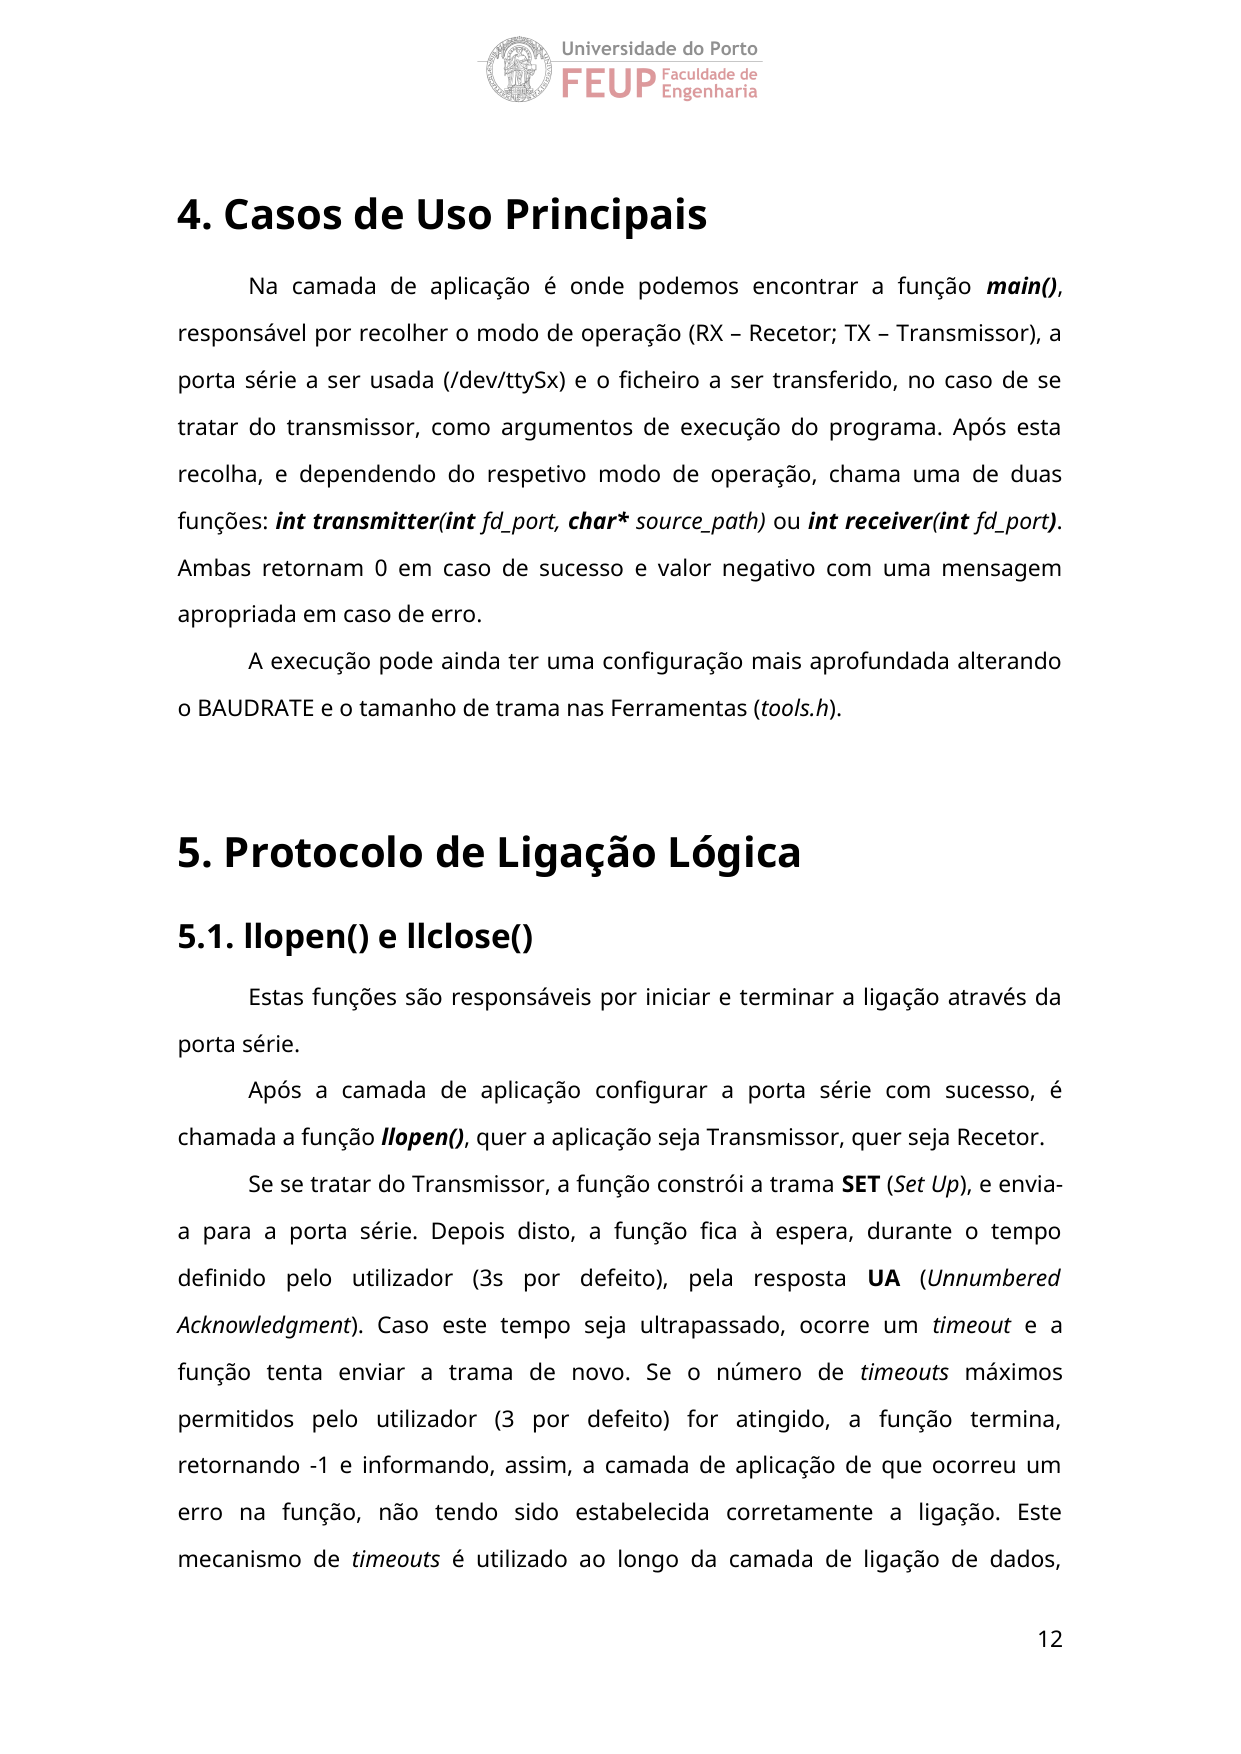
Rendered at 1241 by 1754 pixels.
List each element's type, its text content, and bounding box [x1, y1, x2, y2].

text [177, 1168, 1063, 1574]
text A execução pode ainda ter uma configuração mais aprofundada alterando o BAUDRATE e o tamanho de trama nas Ferramentas (tools.h). [177, 645, 1063, 723]
text 5.1. llopen() e llclose() [177, 913, 1063, 958]
text 4. Casos de Uso Principais [177, 185, 1063, 242]
text Após a camada de aplicação configurar a porta série com sucesso, é chamada a função llopen(), quer a aplicação seja Transmissor, quer seja Recetor. [177, 1074, 1063, 1153]
text 5. Protocolo de Ligação Lógica [177, 823, 1063, 880]
text Estas funções são responsáveis por iniciar e terminar a ligação através da porta série. [177, 981, 1063, 1059]
text Na camada de aplicação é onde podemos encontrar a função main(), responsável por recolher o modo de operação (RX – Recetor; TX – Transmissor), a porta série a ser usada (/dev/ttySx) e o ficheiro a ser transferido, no caso de se tratar do transmissor, como argumentos de execução do programa. Após esta recolha, e dependendo do respetivo modo de operação, chama uma de duas funções: int transmitter(int fd_port, char* source_path) ou int receiver(int fd_port). Ambas retornam 0 em caso de sucesso e valor negativo com uma mensagem apropriada em caso de erro. [177, 270, 1063, 629]
picture [463, 22, 777, 117]
